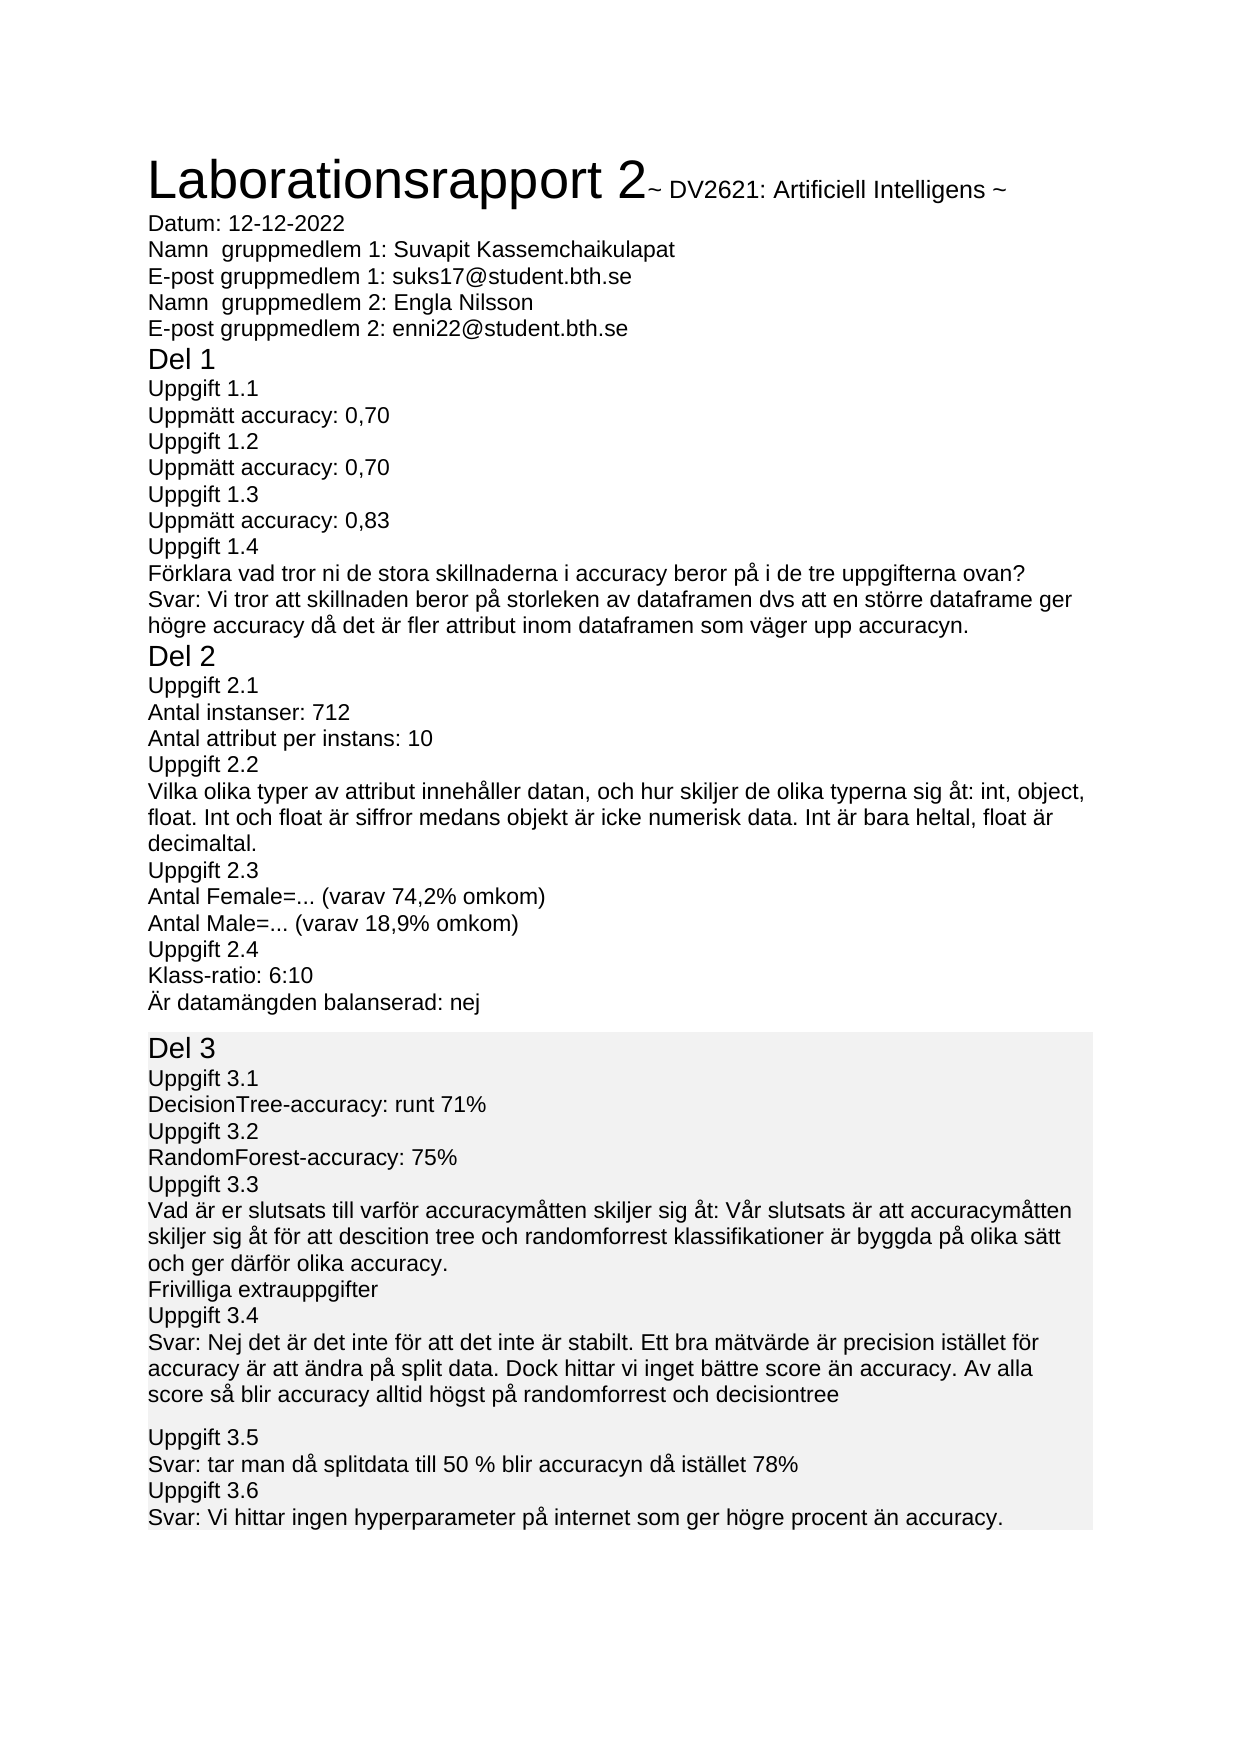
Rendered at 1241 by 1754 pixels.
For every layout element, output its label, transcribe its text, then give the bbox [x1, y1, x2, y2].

text Uppgift 3.5 Svar: tar man då splitdata till 50 % blir accuracyn då istället 78% Uppgift 3.6 Svar: Vi hittar ingen hyperparameter på internet som ger högre procent än accuracy. [148, 1424, 1093, 1530]
text Laborationsrapport 2~ DV2621: Artificiell Intelligens ~ Datum: 12-12-2022 Namn gruppmedlem 1: Suvapit Kassemchaikulapat E-post gruppmedlem 1: suks17@student.bth.se Namn gruppmedlem 2: Engla Nilsson E-post gruppmedlem 2: enni22@student.bth.se Del 1 Uppgift 1.1 Uppmätt accuracy: 0,70 Uppgift 1.2 Uppmätt accuracy: 0,70 Uppgift 1.3 Uppmätt accuracy: 0,83 Uppgift 1.4 Förklara vad tror ni de stora skillnaderna i accuracy beror på i de tre uppgifterna ovan? Svar: Vi tror att skillnaden beror på storleken av dataframen dvs att en större dataframe ger högre accuracy då det är fler attribut inom dataframen som väger upp accuracyn. Del 2 Uppgift 2.1 Antal instanser: 712 Antal attribut per instans: 10 Uppgift 2.2 Vilka olika typer av attribut innehåller datan, och hur skiljer de olika typerna sig åt: int, object, float. Int och float är siffror medans objekt är icke numerisk data. Int är bara heltal, float är decimaltal. Uppgift 2.3 Antal Female=... (varav 74,2% omkom) Antal Male=... (varav 18,9% omkom) Uppgift 2.4 Klass-ratio: 6:10 Är datamängden balanserad: nej [148, 148, 1093, 1015]
text Del 3 Uppgift 3.1 DecisionTree-accuracy: runt 71% Uppgift 3.2 RandomForest-accuracy: 75% Uppgift 3.3 Vad är er slutsats till varför accuracymåtten skiljer sig åt: Vår slutsats är att accuracymåtten skiljer sig åt för att descition tree och randomforrest klassifikationer är byggda på olika sätt och ger därför olika accuracy. Frivilliga extrauppgifter Uppgift 3.4 Svar: Nej det är det inte för att det inte är stabilt. Ett bra mätvärde är precision istället för accuracy är att ändra på split data. Dock hittar vi inget bättre score än accuracy. Av alla score så blir accuracy alltid högst på randomforrest och decisiontree [148, 1032, 1093, 1408]
